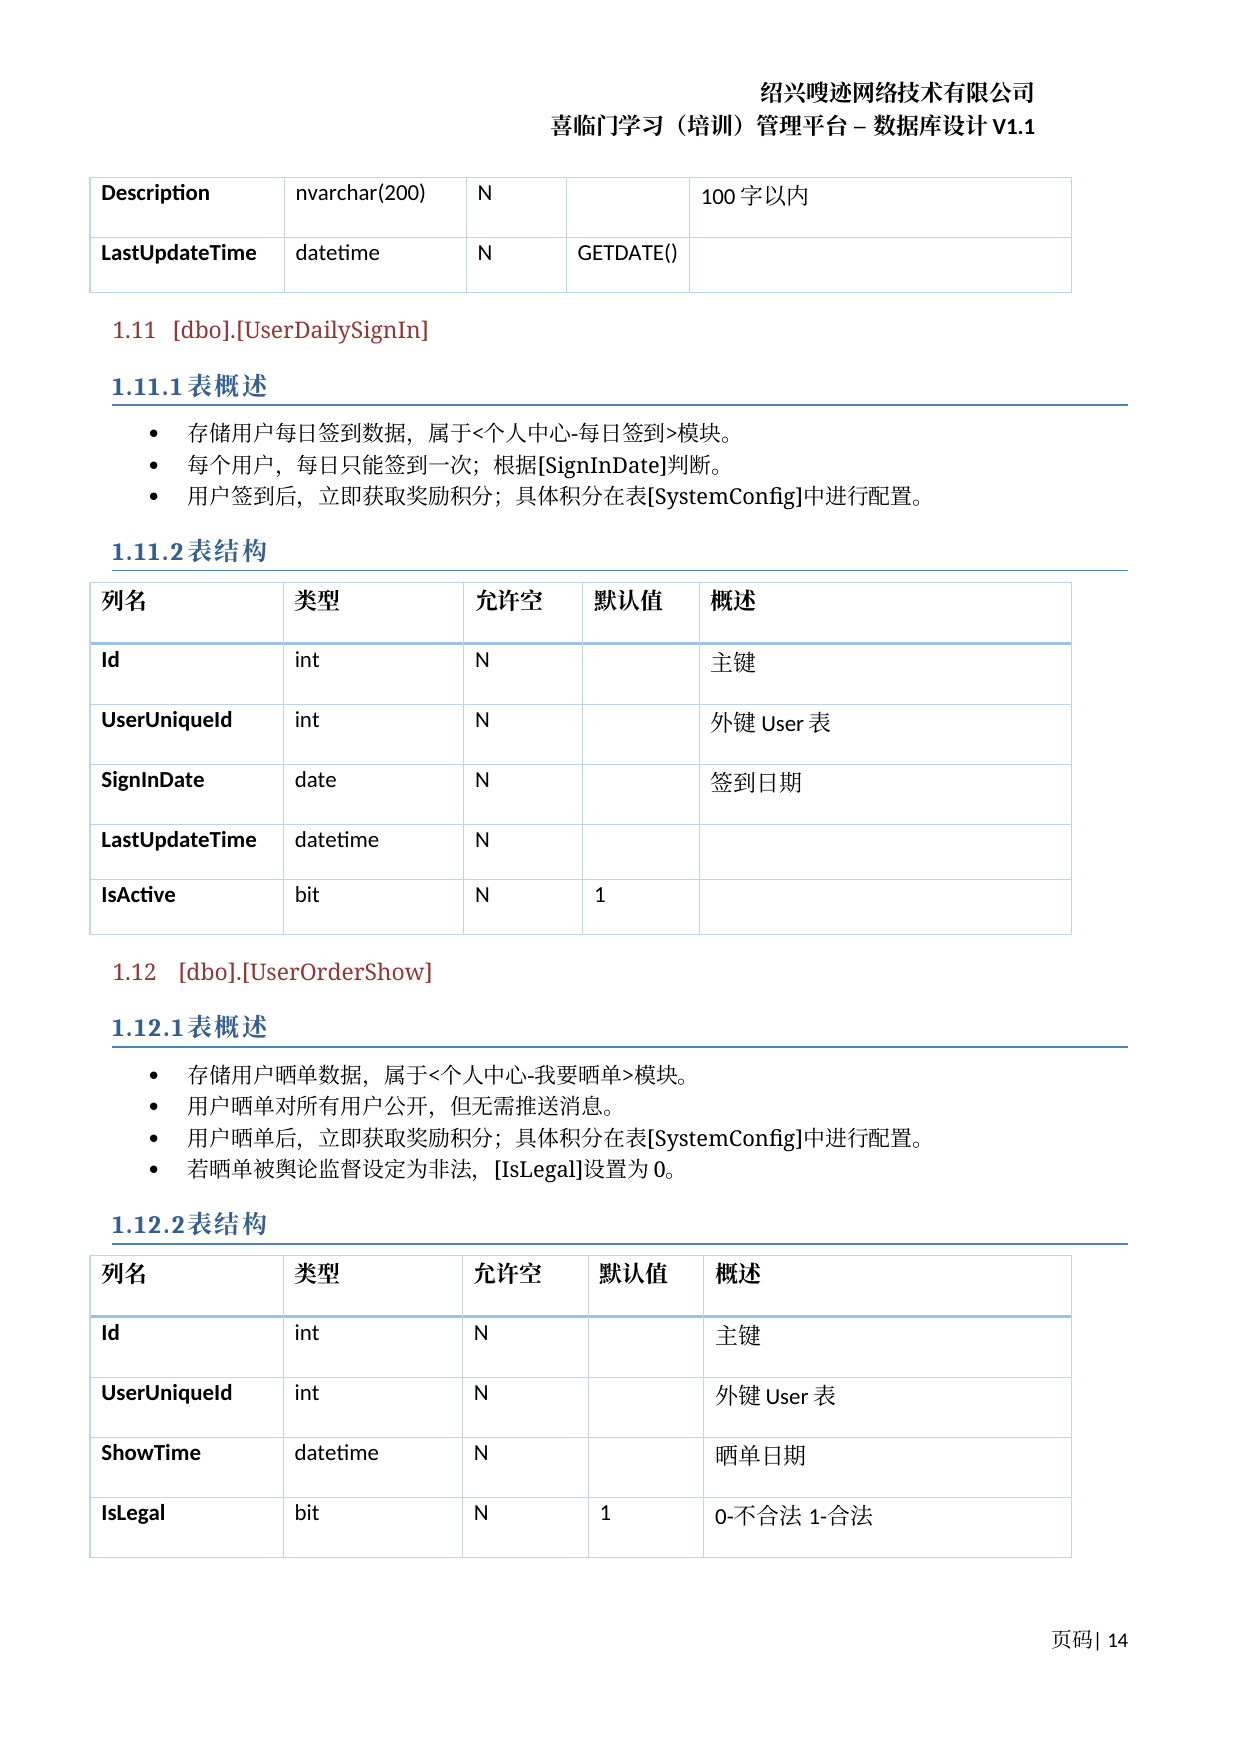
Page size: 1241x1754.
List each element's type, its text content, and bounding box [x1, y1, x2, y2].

table_cell ShowTime [91, 1438, 283, 1497]
list 若晒单被舆论监督设定为非法，[IsLegal]设置为0。 [150, 1153, 1128, 1184]
table_cell nvarchar(200) [285, 178, 466, 237]
table_cell Id [91, 645, 283, 704]
list 用户晒单对所有用户公开，但无需推送消息。 [150, 1089, 1128, 1121]
table_cell int [284, 1318, 462, 1377]
table_cell LastUpdateTime [91, 238, 284, 292]
table_cell Id [91, 1318, 283, 1377]
table_cell 1 [583, 880, 699, 934]
table_cell 100字以内 [690, 178, 1071, 237]
table_cell [700, 880, 1071, 934]
table_cell int [284, 645, 463, 704]
table_cell N [463, 1498, 588, 1557]
table_cell IsLegal [91, 1498, 283, 1557]
table_cell N [467, 178, 566, 237]
table_cell [589, 1378, 703, 1437]
table_cell LastUpdateTime [91, 825, 283, 879]
table_cell N [464, 765, 582, 824]
table_cell [583, 705, 699, 764]
table_cell [583, 645, 699, 704]
table_cell GETDATE() [567, 238, 689, 292]
table_cell int [284, 705, 463, 764]
table_cell bit [284, 880, 463, 934]
table_cell [589, 1318, 703, 1377]
table_cell datetime [285, 238, 466, 292]
table_cell [583, 825, 699, 879]
text [dbo].[UserDailySignIn] [112, 314, 1128, 345]
table_cell N [464, 880, 582, 934]
table_cell 1 [589, 1498, 703, 1557]
table_cell 主键 [700, 645, 1071, 704]
table_cell [567, 178, 689, 237]
table_header 允许空 [464, 583, 582, 642]
table_cell IsActive [91, 880, 283, 934]
table_cell datetime [284, 1438, 462, 1497]
table_header 允许空 [463, 1256, 588, 1315]
subtitle 表概述 [112, 1008, 1128, 1046]
table_header 默认值 [583, 583, 699, 642]
table_cell datetime [284, 825, 463, 879]
list 存储用户每日签到数据，属于<个人中心-每日签到>模块。 [150, 416, 1128, 448]
table_header 默认值 [589, 1256, 703, 1315]
table_cell N [463, 1318, 588, 1377]
table_cell N [464, 645, 582, 704]
table_header 列名 [91, 1256, 283, 1315]
table_cell N [464, 825, 582, 879]
table_cell N [463, 1378, 588, 1437]
table_header 类型 [284, 1256, 462, 1315]
table_cell UserUniqueId [91, 705, 283, 764]
table_header 类型 [284, 583, 463, 642]
table_cell [583, 765, 699, 824]
table_cell 主键 [704, 1318, 1071, 1377]
text [dbo].[UserOrderShow] [112, 956, 1128, 987]
table_cell 外键User表 [704, 1378, 1071, 1437]
list 用户签到后，立即获取奖励积分；具体积分在表[SystemConfig]中进行配置。 [150, 479, 1128, 511]
table_header 概述 [700, 583, 1071, 642]
table_cell SignInDate [91, 765, 283, 824]
table_cell [690, 238, 1071, 292]
table_cell 0-不合法 1-合法 [704, 1498, 1071, 1557]
list 存储用户晒单数据，属于<个人中心-我要晒单>模块。 [150, 1058, 1128, 1089]
list 每个用户，每日只能签到一次；根据[SignInDate]判断。 [150, 448, 1128, 479]
table_cell bit [284, 1498, 462, 1557]
table_header 概述 [704, 1256, 1071, 1315]
table_cell int [284, 1378, 462, 1437]
table_cell date [284, 765, 463, 824]
subtitle 表结构 [112, 532, 1128, 570]
table_cell UserUniqueId [91, 1378, 283, 1437]
subtitle 表结构 [112, 1205, 1128, 1243]
table_cell N [463, 1438, 588, 1497]
table_cell [700, 825, 1071, 879]
table_cell [589, 1438, 703, 1497]
list 用户晒单后，立即获取奖励积分；具体积分在表[SystemConfig]中进行配置。 [150, 1121, 1128, 1153]
table_cell N [464, 705, 582, 764]
table_cell 晒单日期 [704, 1438, 1071, 1497]
table_header 列名 [91, 583, 283, 642]
subtitle 表概述 [112, 366, 1128, 404]
table_cell 签到日期 [700, 765, 1071, 824]
table_cell 外键User表 [700, 705, 1071, 764]
table_cell Description [91, 178, 284, 237]
table_cell N [467, 238, 566, 292]
